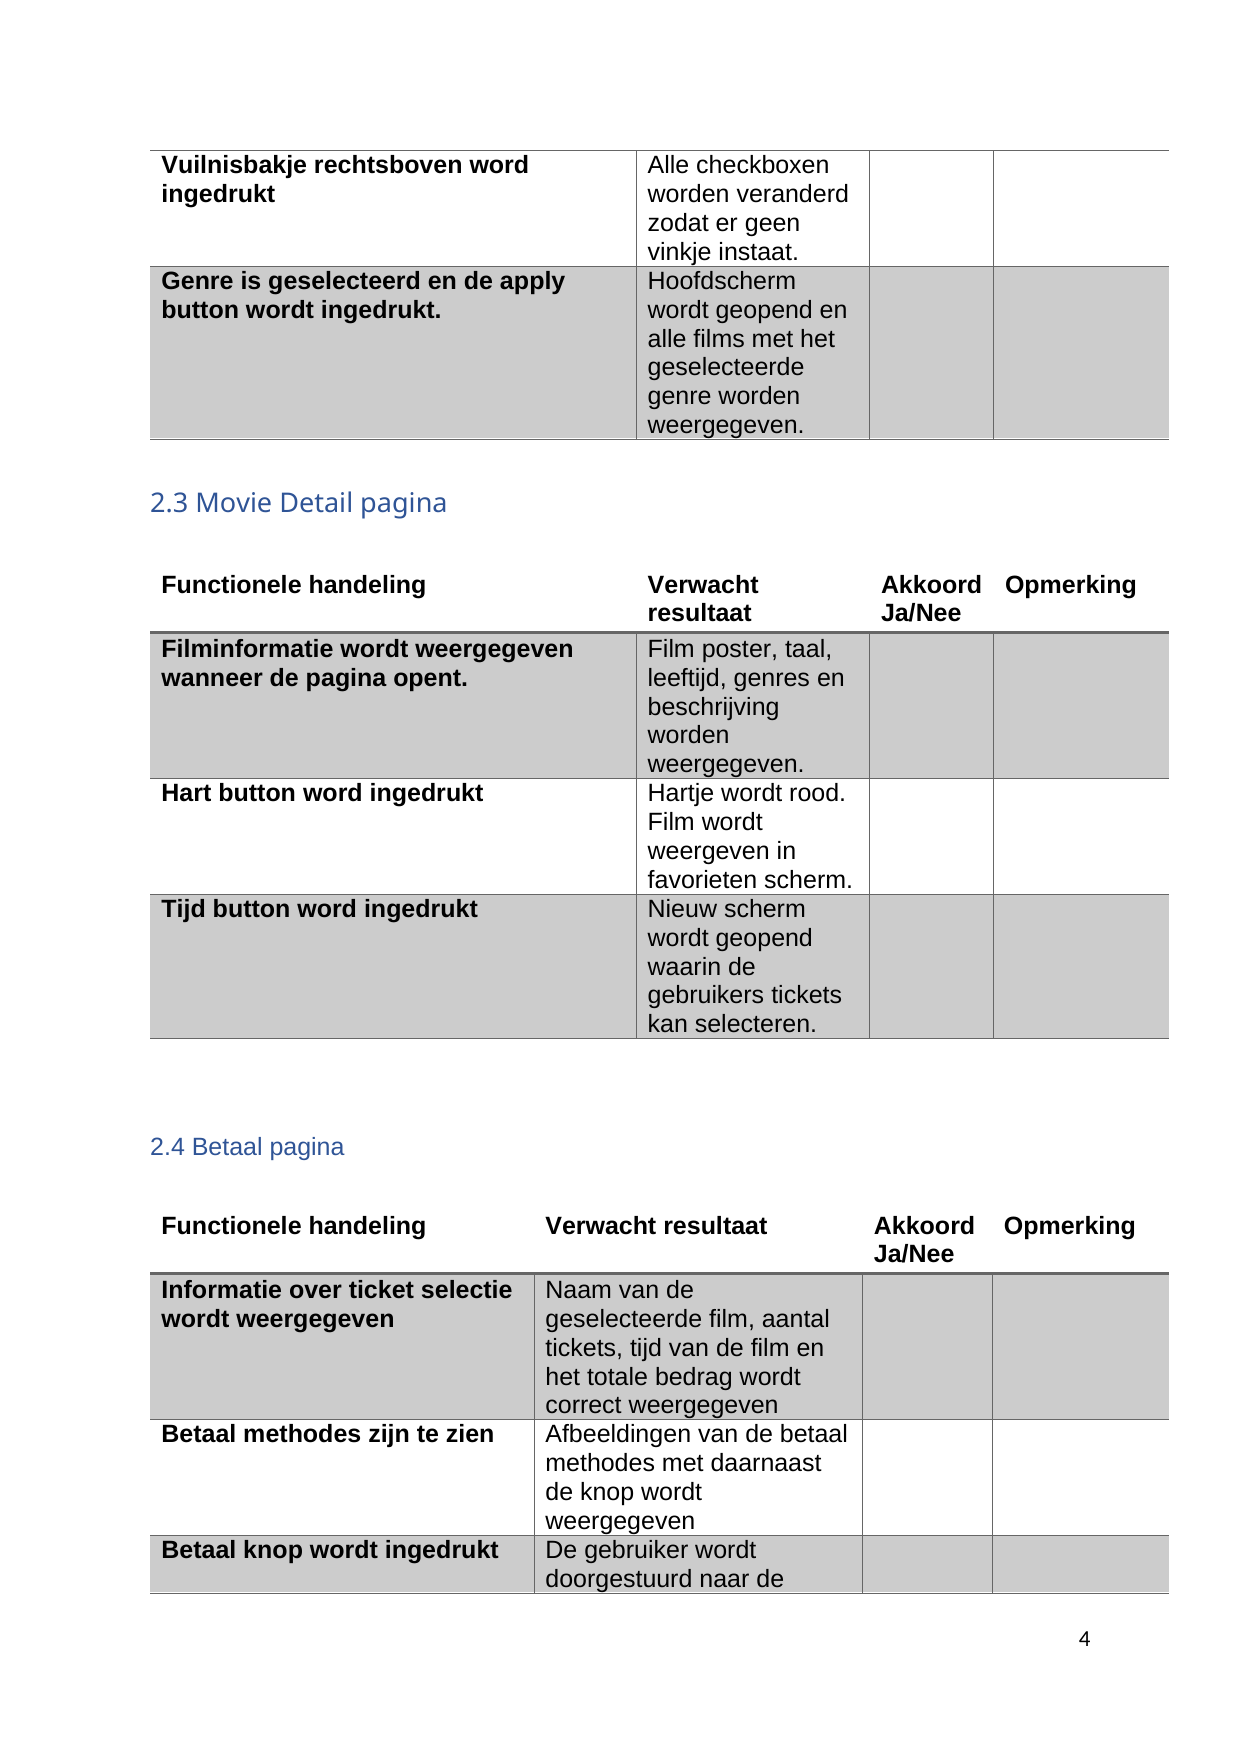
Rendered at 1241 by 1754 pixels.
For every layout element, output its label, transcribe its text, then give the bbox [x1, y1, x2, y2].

table_cell Naam van de geselecteerde film, aantal tickets, tijd van de film en het totale bedrag wordt correct weergegeven [535, 1275, 862, 1419]
table_cell Hart button word ingedrukt [150, 779, 636, 893]
table_cell Tijd button word ingedrukt [150, 895, 636, 1038]
table_cell Film poster, taal, leeftijd, genres en beschrijving worden weergegeven. [637, 634, 869, 778]
table_cell [994, 895, 1169, 1038]
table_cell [535, 1536, 862, 1592]
table_cell Afbeeldingen van de betaal methodes met daarnaast de knop wordt weergegeven [535, 1420, 862, 1534]
table_header Verwacht resultaat [636, 570, 869, 631]
table_cell [994, 151, 1169, 266]
table_cell [863, 1275, 992, 1419]
table_cell [863, 1420, 992, 1534]
table_cell Genre is geselecteerd en de apply button wordt ingedrukt. [150, 267, 636, 438]
table_cell Nieuw scherm wordt geopend waarin de gebruikers tickets kan selecteren. [637, 895, 869, 1038]
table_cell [150, 1536, 534, 1592]
table_header Opmerking [994, 570, 1169, 631]
table_cell [994, 779, 1169, 893]
table_cell Betaal methodes zijn te zien [150, 1420, 534, 1534]
table_cell [870, 151, 993, 266]
table_header Verwacht resultaat [534, 1211, 862, 1272]
table_header Akkoord Ja/Nee [863, 1211, 992, 1272]
table_cell [870, 267, 993, 438]
table_cell [993, 1536, 1169, 1592]
table_cell Alle checkboxen worden veranderd zodat er geen vinkje instaat. [637, 151, 869, 266]
table_header Akkoord Ja/Nee [870, 570, 993, 631]
subtitle 2.3 Movie Detail pagina [150, 443, 1090, 520]
table_cell [994, 267, 1169, 438]
table_header Opmerking [993, 1211, 1169, 1272]
table_cell [993, 1275, 1169, 1419]
table_cell Filminformatie wordt weergegeven wanneer de pagina opent. [150, 634, 636, 778]
table_cell Hartje wordt rood. Film wordt weergeven in favorieten scherm. [637, 779, 869, 893]
table_cell Hoofdscherm wordt geopend en alle films met het geselecteerde genre worden weergegeven. [637, 267, 869, 438]
table_header Functionele handeling [150, 1211, 534, 1272]
table_cell [863, 1536, 992, 1592]
table_cell [870, 895, 993, 1038]
table_header Functionele handeling [150, 570, 636, 631]
table_cell Informatie over ticket selectie wordt weergegeven [150, 1275, 534, 1419]
table_cell [993, 1420, 1169, 1534]
table_cell Vuilnisbakje rechtsboven word ingedrukt [150, 151, 636, 266]
table_cell [870, 779, 993, 893]
table_cell [994, 634, 1169, 778]
subtitle 2.4 Betaal pagina [150, 1132, 1090, 1161]
table_cell [870, 634, 993, 778]
